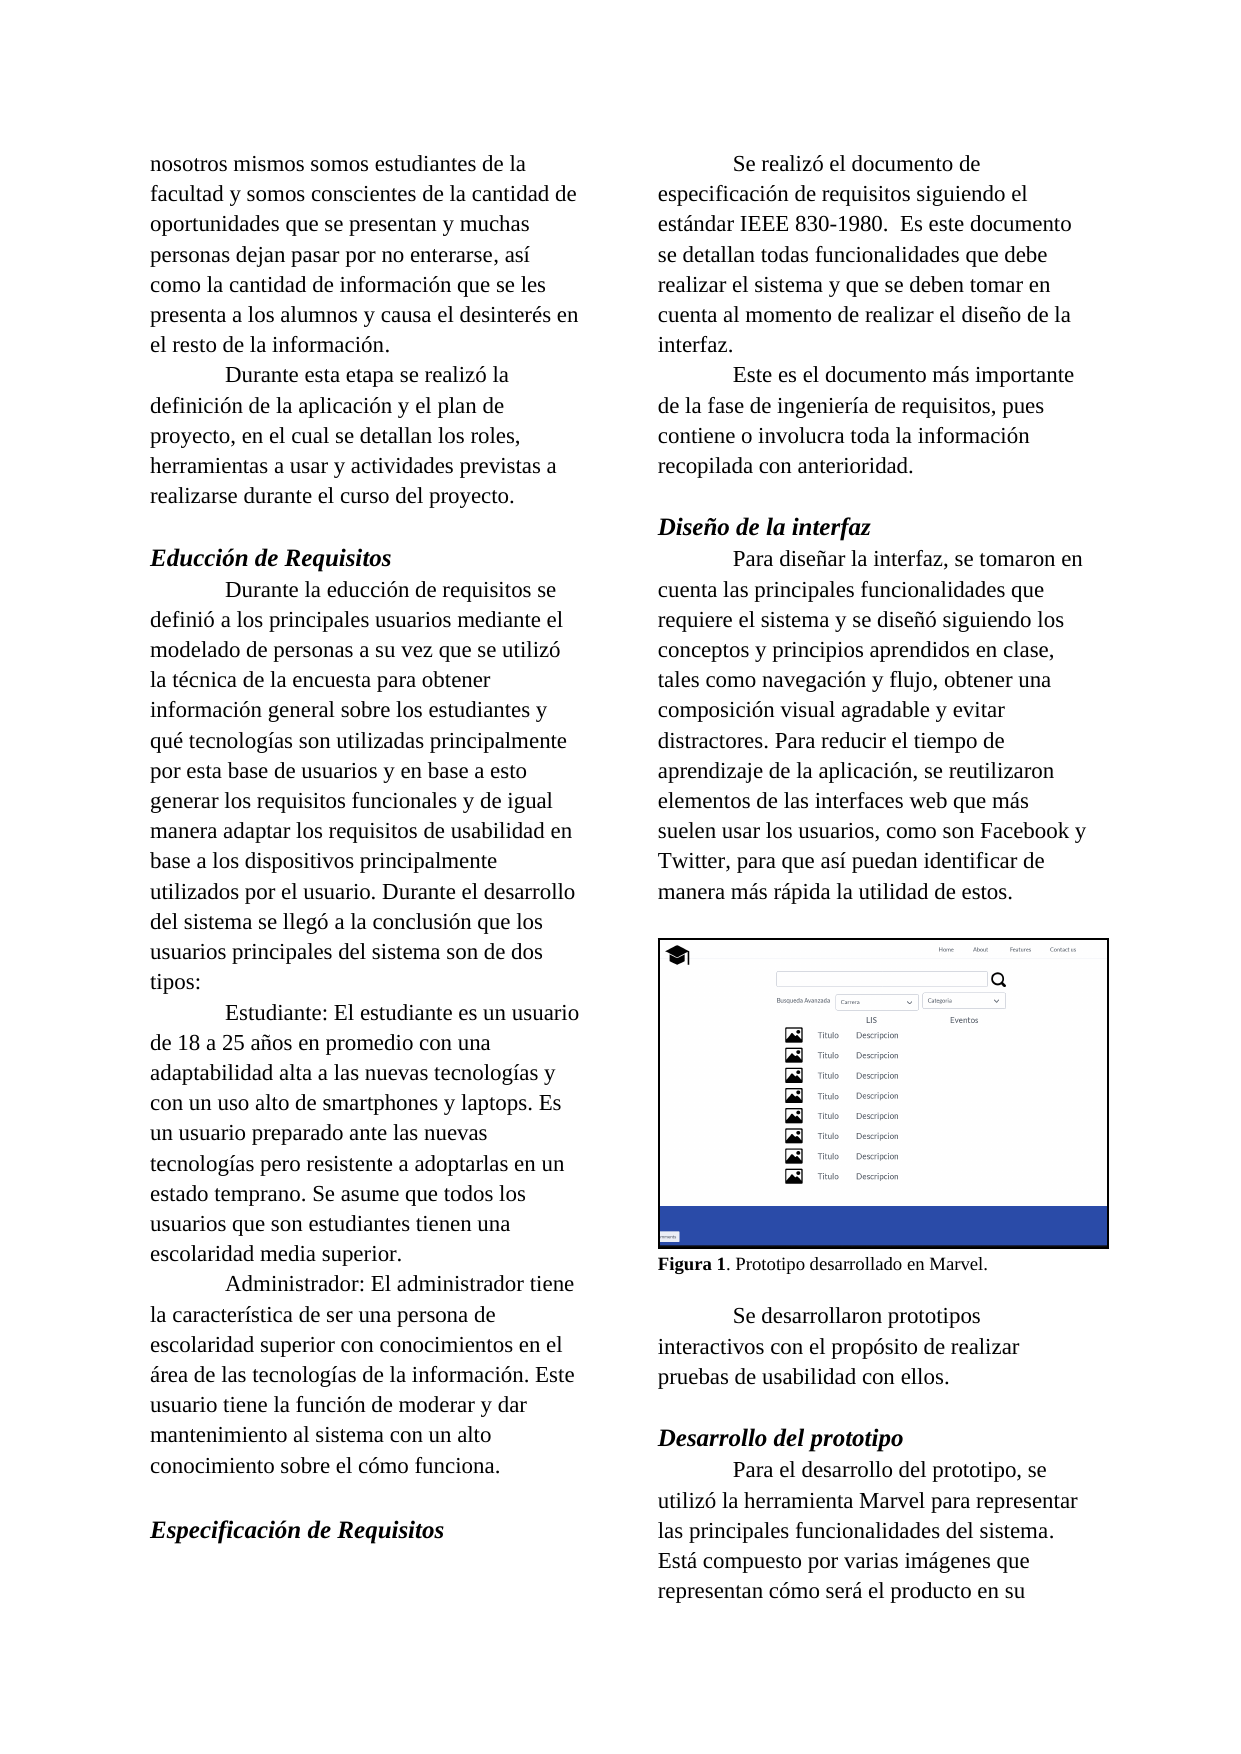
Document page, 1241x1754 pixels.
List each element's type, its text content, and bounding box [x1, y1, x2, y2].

text Estudiante: El estudiante es un usuario de 18 a 25 años en promedio con una adaptabilidad alta a las nuevas tecnologías y con un uso alto de smartphones y laptops. Es un usuario preparado ante las nuevas tecnologías pero resistente a adoptarlas en un estado temprano. Se asume que todos los usuarios que son estudiantes tienen una escolaridad media superior. [150, 999, 583, 1267]
text Figura 1. Prototipo desarrollado en Marvel. [658, 1253, 1090, 1274]
text Educción de Requisitos [150, 543, 583, 571]
text Durante esta etapa se realizó la definición de la aplicación y el plan de proyecto, en el cual se detallan los roles, herramientas a usar y actividades previstas a realizarse durante el curso del proyecto. [150, 361, 583, 509]
text Desarrollo del prototipo [658, 1423, 1090, 1452]
text Administrador: El administrador tiene la característica de ser una persona de escolaridad superior con conocimientos en el área de las tecnologías de la información. Este usuario tiene la función de moderar y dar mantenimiento al sistema con un alto conocimiento sobre el cómo funciona. [150, 1271, 583, 1478]
text Diseño de la interfaz [658, 512, 1090, 541]
text Se desarrollaron prototipos interactivos con el propósito de realizar pruebas de usabilidad con ellos. [658, 1303, 1090, 1389]
text Especificación de Requisitos [150, 1515, 583, 1544]
text Se realizó el documento de especificación de requisitos siguiendo el estándar IEEE 830-1980. Es este documento se detallan todas funcionalidades que debe realizar el sistema y que se deben tomar en cuenta al momento de realizar el diseño de la interfaz. [658, 150, 1090, 358]
text Este es el documento más importante de la fase de ingeniería de requisitos, pues contiene o involucra toda la información recopilada con anterioridad. [658, 361, 1090, 478]
picture [660, 940, 1107, 1247]
text Durante la educción de requisitos se definió a los principales usuarios mediante el modelado de personas a su vez que se utilizó la técnica de la encuesta para obtener información general sobre los estudiantes y qué tecnologías son utilizadas principalmente por esta base de usuarios y en base a esto generar los requisitos funcionales y de igual manera adaptar los requisitos de usabilidad en base a los dispositivos principalmente utilizados por el usuario. Durante el desarrollo del sistema se llegó a la conclusión que los usuarios principales del sistema son de dos tipos: [150, 576, 583, 995]
text Para diseñar la interfaz, se tomaron en cuenta las principales funcionalidades que requiere el sistema y se diseñó siguiendo los conceptos y principios aprendidos en clase, tales como navegación y flujo, obtener una composición visual agradable y evitar distractores. Para reducir el tiempo de aprendizaje de la aplicación, se reutilizaron elementos de las interfaces web que más suelen usar los usuarios, como son Facebook y Twitter, para que así puedan identificar de manera más rápida la utilidad de estos. [658, 546, 1090, 904]
